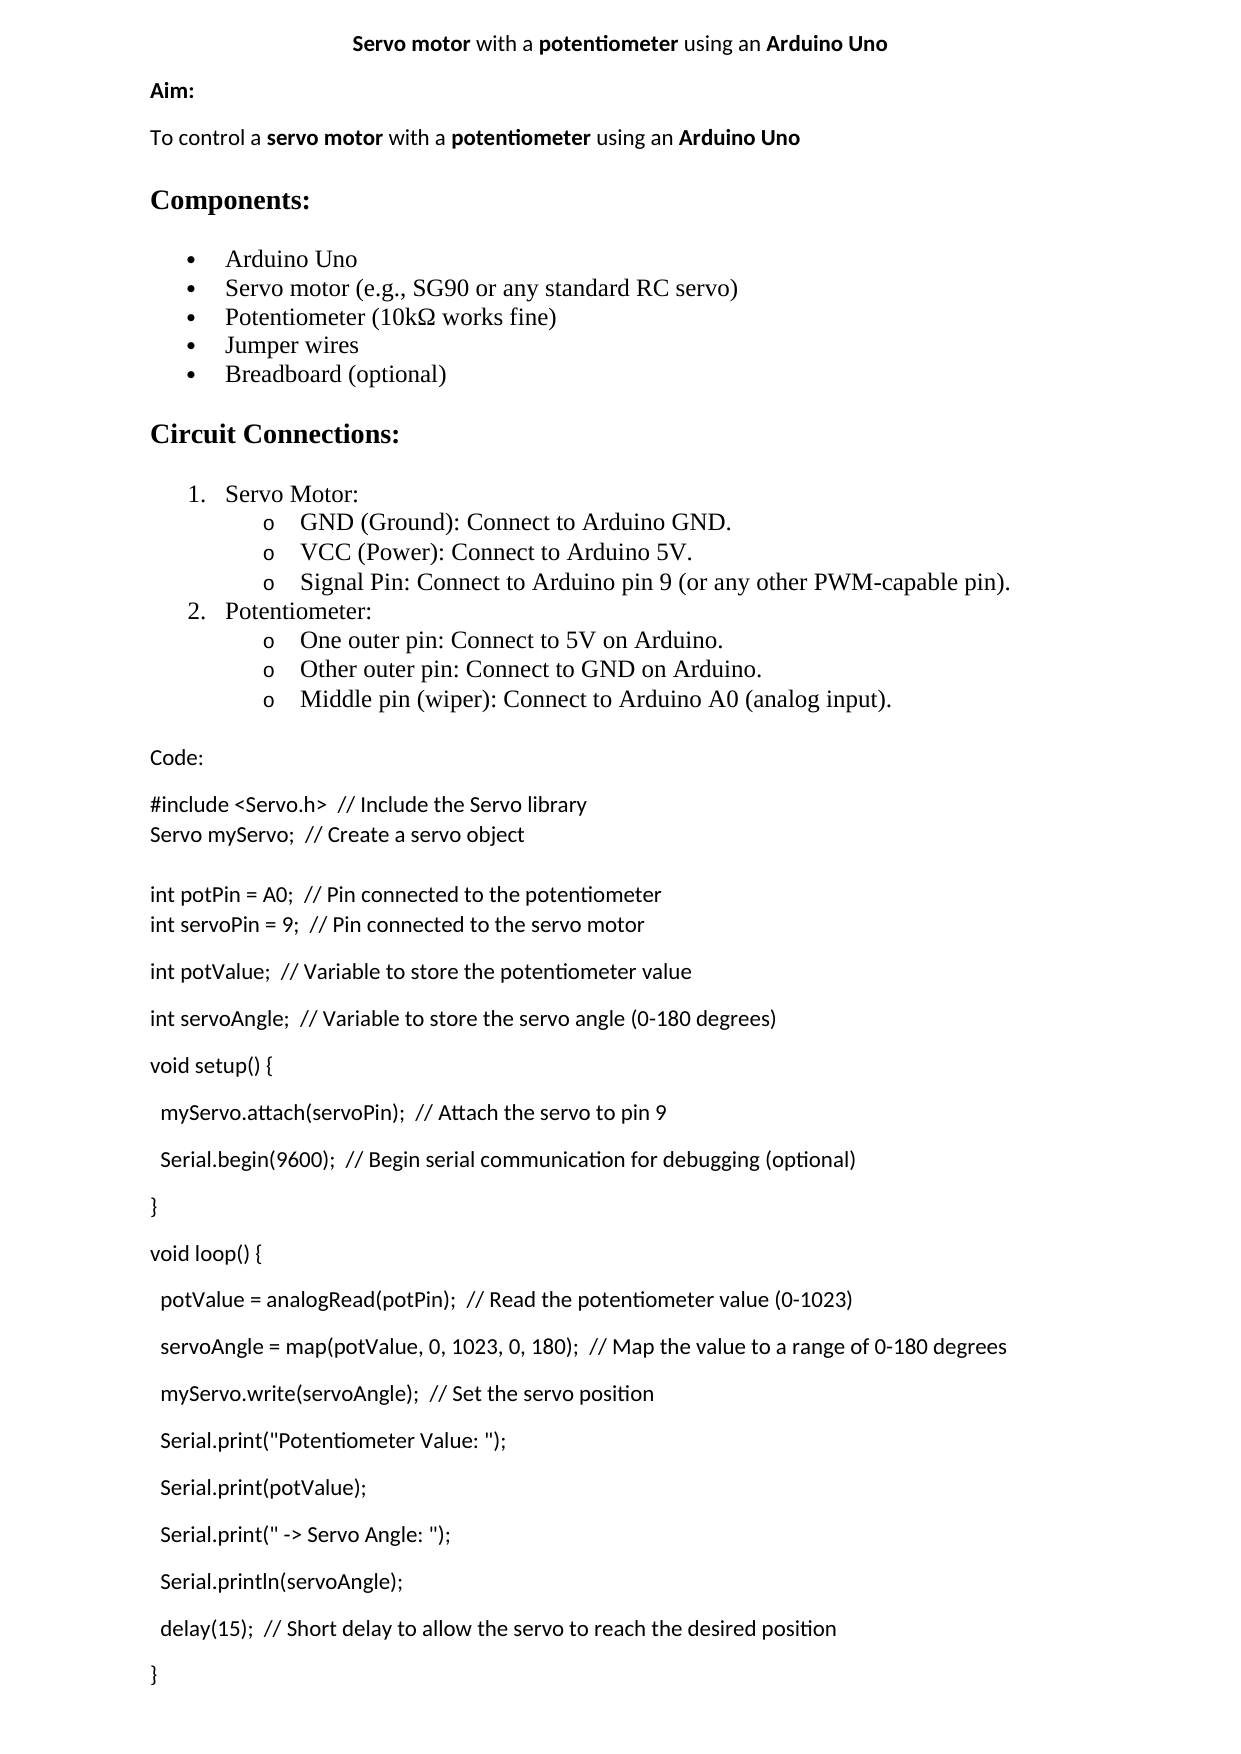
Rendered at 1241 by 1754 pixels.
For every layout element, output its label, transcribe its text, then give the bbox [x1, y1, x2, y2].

text Serial.print(potValue); [150, 1473, 1090, 1501]
text void setup() { [150, 1051, 1090, 1079]
text delay(15); // Short delay to allow the servo to reach the desired position [150, 1614, 1090, 1642]
text int servoPin = 9; // Pin connected to the servo motor [150, 911, 1090, 939]
list One outer pin: Connect to 5V on Arduino. [262, 625, 1090, 654]
text Serial.print("Potentiometer Value: "); [150, 1426, 1090, 1454]
text To control a servo motor with a potentiometer using an Arduino Uno [150, 123, 1090, 151]
list Potentiometer: [187, 596, 1090, 625]
text int potValue; // Variable to store the potentiometer value [150, 957, 1090, 986]
list Signal Pin: Connect to Arduino pin 9 (or any other PWM-capable pin). [262, 567, 1090, 596]
text Code: [150, 743, 1090, 771]
text Servo myServo; // Create a servo object [150, 820, 1090, 848]
text Serial.begin(9600); // Begin serial communication for debugging (optional) [150, 1145, 1090, 1173]
list Servo Motor: [187, 479, 1090, 507]
text potValue = analogRead(potPin); // Read the potentiometer value (0-1023) [150, 1286, 1090, 1314]
list Breadboard (optional) [187, 359, 1090, 388]
text void loop() { [150, 1239, 1090, 1267]
list Potentiometer (10kΩ works fine) [187, 302, 1090, 331]
text myServo.write(servoAngle); // Set the servo position [150, 1379, 1090, 1407]
text int servoAngle; // Variable to store the servo angle (0-180 degrees) [150, 1004, 1090, 1032]
list Other outer pin: Connect to GND on Arduino. [262, 654, 1090, 684]
list VCC (Power): Connect to Arduino 5V. [262, 537, 1090, 567]
text Serial.print(" -> Servo Angle: "); [150, 1520, 1090, 1548]
list GND (Ground): Connect to Arduino GND. [262, 507, 1090, 537]
list Middle pin (wiper): Connect to Arduino A0 (analog input). [262, 684, 1090, 714]
text Serial.println(servoAngle); [150, 1567, 1090, 1595]
list Servo motor (e.g., SG90 or any standard RC servo) [187, 273, 1090, 302]
text Aim: [150, 76, 1090, 104]
text Circuit Connections: [150, 417, 1090, 449]
text Servo motor with a potentiometer using an Arduino Uno [150, 29, 1090, 58]
text } [150, 1661, 1090, 1689]
text #include <Servo.h> // Include the Servo library [150, 790, 1090, 818]
list Arduino Uno [187, 244, 1090, 273]
text servoAngle = map(potValue, 0, 1023, 0, 180); // Map the value to a range of 0-180 degrees [150, 1332, 1090, 1361]
text Components: [150, 183, 1090, 215]
text int potPin = A0; // Pin connected to the potentiometer [150, 880, 1090, 908]
list Jumper wires [187, 331, 1090, 359]
text myServo.attach(servoPin); // Attach the servo to pin 9 [150, 1098, 1090, 1126]
text } [150, 1192, 1090, 1220]
